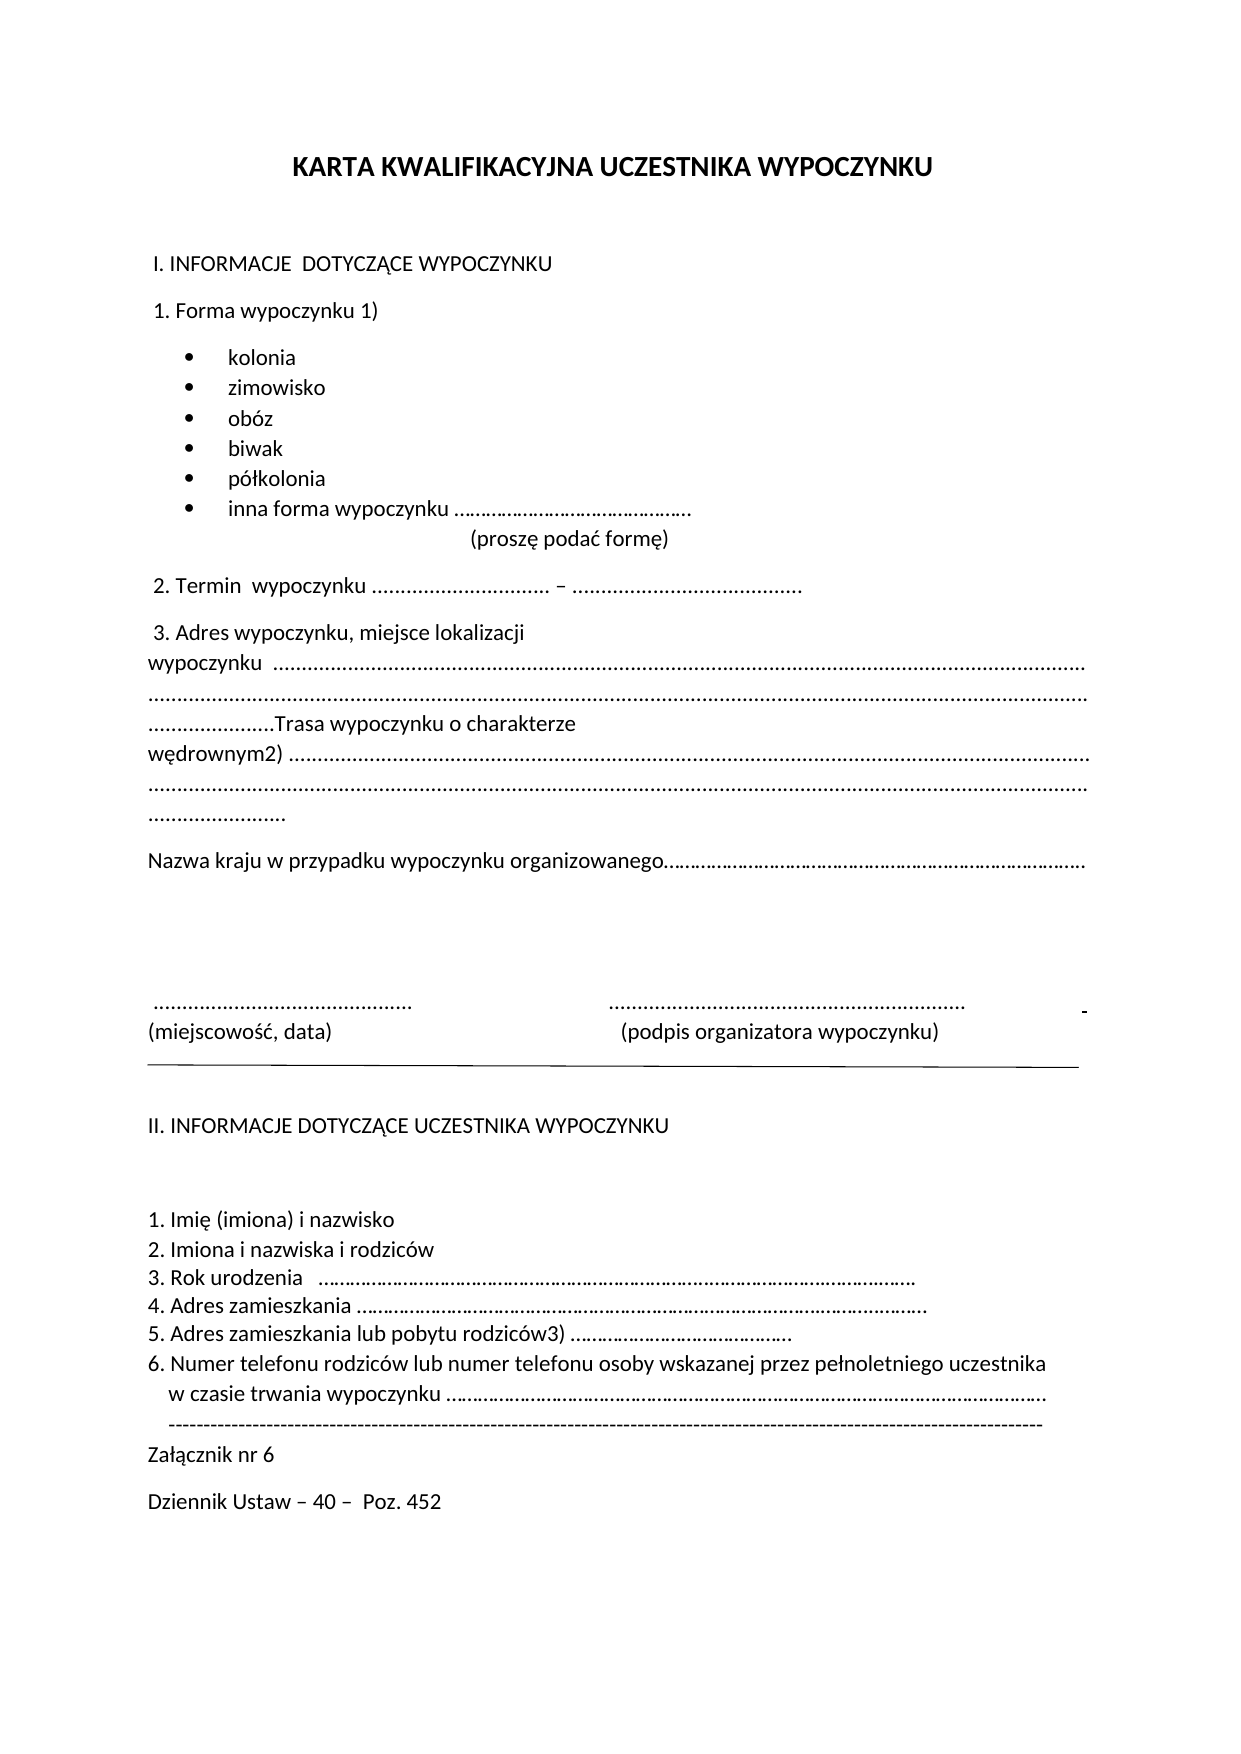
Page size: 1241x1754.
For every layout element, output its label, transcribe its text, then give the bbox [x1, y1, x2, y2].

list inna forma wypoczynku ……………………………………… [185, 494, 1093, 522]
text w czasie trwania wypoczynku …………………………………………………………………………………………………… [148, 1379, 1093, 1407]
text 3. Adres wypoczynku, miejsce lokalizacji wypoczynku ......................................................................................................................................................................................................................................................................................................................................Trasa wypoczynku o charakterze wędrownym2) ...................................................................................................................................................................................................................................................................................................................................... [148, 618, 1093, 828]
text 2. Termin wypoczynku ............................... – ........................................ [148, 571, 1093, 599]
text 2. Imiona i nazwiska i rodziców [148, 1235, 1093, 1263]
text Dziennik Ustaw – 40 – Poz. 452 [148, 1487, 1093, 1515]
text 5. Adres zamieszkania lub pobytu rodziców3) …………………………………… 6. Numer telefonu rodziców lub numer telefonu osoby wskazanej przez pełnoletniego uczestnika [148, 1319, 1093, 1377]
text Załącznik nr 6 [148, 1440, 1093, 1468]
text 4. Adres zamieszkania …………………………………………………………………………….………..……… [148, 1291, 1093, 1319]
text 1. Imię (imiona) i nazwisko [148, 1205, 1093, 1233]
text 1. Forma wypoczynku 1) [148, 296, 1093, 324]
text ............................................. .............................................................. (miejscowość, data) (podpis organizatora wypoczynku) [148, 987, 1093, 1045]
list (proszę podać formę) [223, 524, 1093, 553]
text Nazwa kraju w przypadku wypoczynku organizowanego…………………………………………………………………….. [148, 846, 1093, 874]
text I. INFORMACJE DOTYCZĄCE WYPOCZYNKU [148, 249, 1093, 278]
list półkolonia [185, 464, 1093, 492]
text 3. Rok urodzenia ………………………………………………………………..………………….……….……. [148, 1263, 1093, 1291]
text II. INFORMACJE DOTYCZĄCE UCZESTNIKA WYPOCZYNKU [148, 1111, 1093, 1139]
text ----------------------------------------------------------------------------------------------------------------------------- [148, 1410, 1093, 1438]
text KARTA KWALIFIKACYJNA UCZESTNIKA WYPOCZYNKU [148, 148, 1093, 183]
list biwak [185, 434, 1093, 462]
list obóz [185, 404, 1093, 432]
list kolonia [185, 343, 1093, 371]
list zimowisko [185, 373, 1093, 402]
